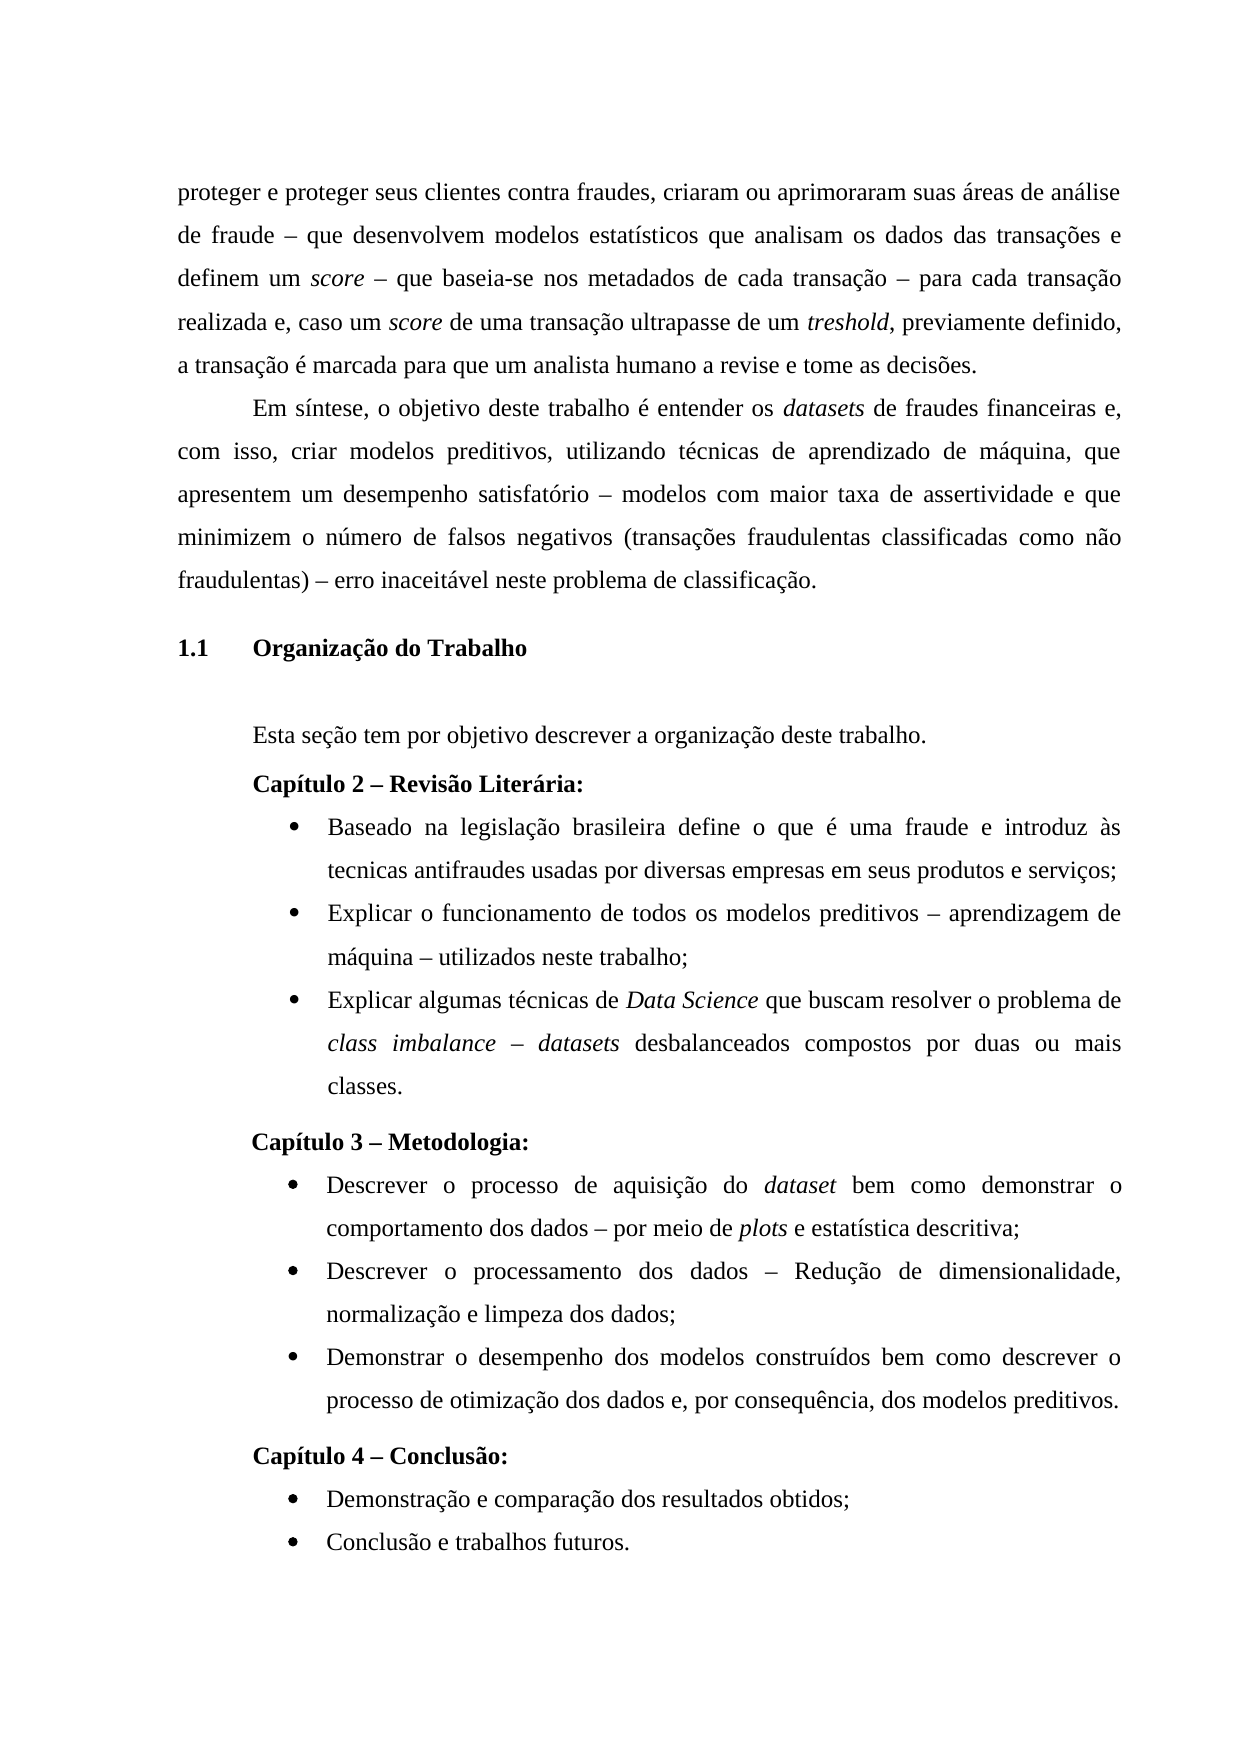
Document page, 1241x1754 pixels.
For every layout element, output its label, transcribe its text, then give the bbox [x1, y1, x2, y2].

text Em síntese, o objetivo deste trabalho é entender os datasets de fraudes financeiras e, com isso, criar modelos preditivos, utilizando técnicas de aprendizado de máquina, que apresentem um desempenho satisfatório – modelos com maior taxa de assertividade e que minimizem o número de falsos negativos (transações fraudulentas classificadas como não fraudulentas) – erro inaceitável neste problema de classificação. [177, 393, 1122, 594]
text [177, 177, 1122, 378]
text Capítulo 4 – Conclusão: [177, 1441, 1122, 1470]
list Descrever o processamento dos dados – Redução de dimensionalidade, normalização e limpeza dos dados; [288, 1256, 1122, 1328]
list Demonstração e comparação dos resultados obtidos; [288, 1484, 1122, 1513]
list Descrever o processo de aquisição do dataset bem como demonstrar o comportamento dos dados – por meio de plots e estatística descritiva; [288, 1170, 1122, 1242]
text Capítulo 3 – Metodologia: [177, 1127, 1122, 1155]
text Esta seção tem por objetivo descrever a organização deste trabalho. [177, 720, 1122, 748]
list Explicar o funcionamento de todos os modelos preditivos – aprendizagem de máquina – utilizados neste trabalho; [290, 898, 1122, 970]
list Explicar algumas técnicas de Data Science que buscam resolver o problema de class imbalance – datasets desbalanceados compostos por duas ou mais classes. [290, 985, 1122, 1100]
list Conclusão e trabalhos futuros. [288, 1527, 1122, 1556]
text 1.1 Organização do Trabalho [177, 633, 1122, 662]
list Baseado na legislação brasileira define o que é uma fraude e introduz às tecnicas antifraudes usadas por diversas empresas em seus produtos e serviços; [290, 812, 1122, 884]
text Capítulo 2 – Revisão Literária: [177, 769, 1122, 798]
list Demonstrar o desempenho dos modelos construídos bem como descrever o processo de otimização dos dados e, por consequência, dos modelos preditivos. [288, 1342, 1122, 1414]
